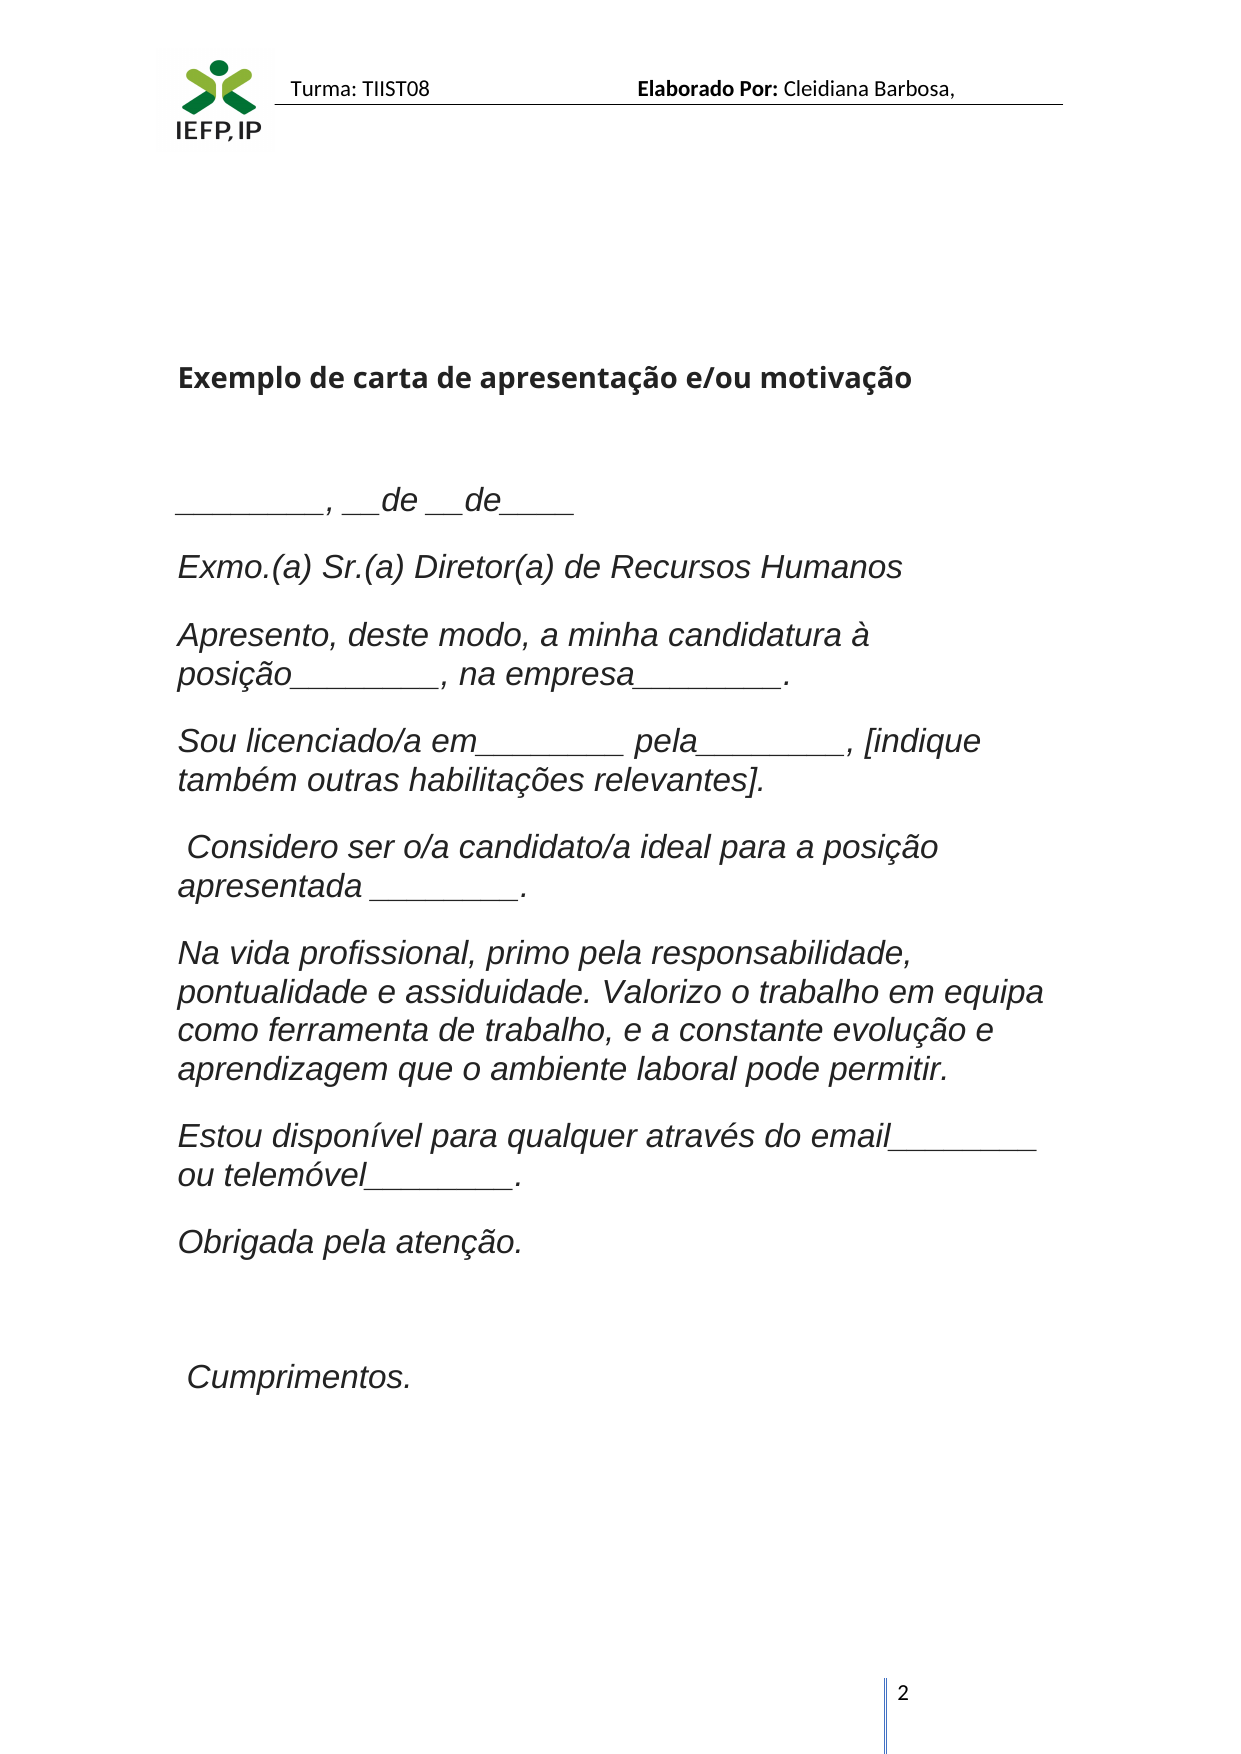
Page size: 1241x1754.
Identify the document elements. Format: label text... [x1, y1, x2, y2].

text Sou licenciado/a em________ pela________, [indique também outras habilitações relevantes]. [177, 721, 1063, 798]
text Considero ser o/a candidato/a ideal para a posição apresentada ________. [177, 827, 1063, 904]
text Exemplo de carta de apresentação e/ou motivação [177, 357, 1063, 397]
text Estou disponível para qualquer através do email________ ou telemóvel________. [177, 1116, 1063, 1193]
picture [155, 48, 275, 152]
text Cumprimentos. [177, 1357, 1063, 1396]
text Apresento, deste modo, a minha candidatura à posição________, na empresa________. [177, 615, 1063, 692]
text Na vida profissional, primo pela responsabilidade, pontualidade e assiduidade. Valorizo o trabalho em equipa como ferramenta de trabalho, e a constante evolução e aprendizagem que o ambiente laboral pode permitir. [177, 933, 1063, 1087]
text Obrigada pela atenção. [177, 1222, 1063, 1261]
text Exmo.(a) Sr.(a) Diretor(a) de Recursos Humanos [177, 547, 1063, 586]
text ________, __de __de____ [177, 480, 1063, 518]
